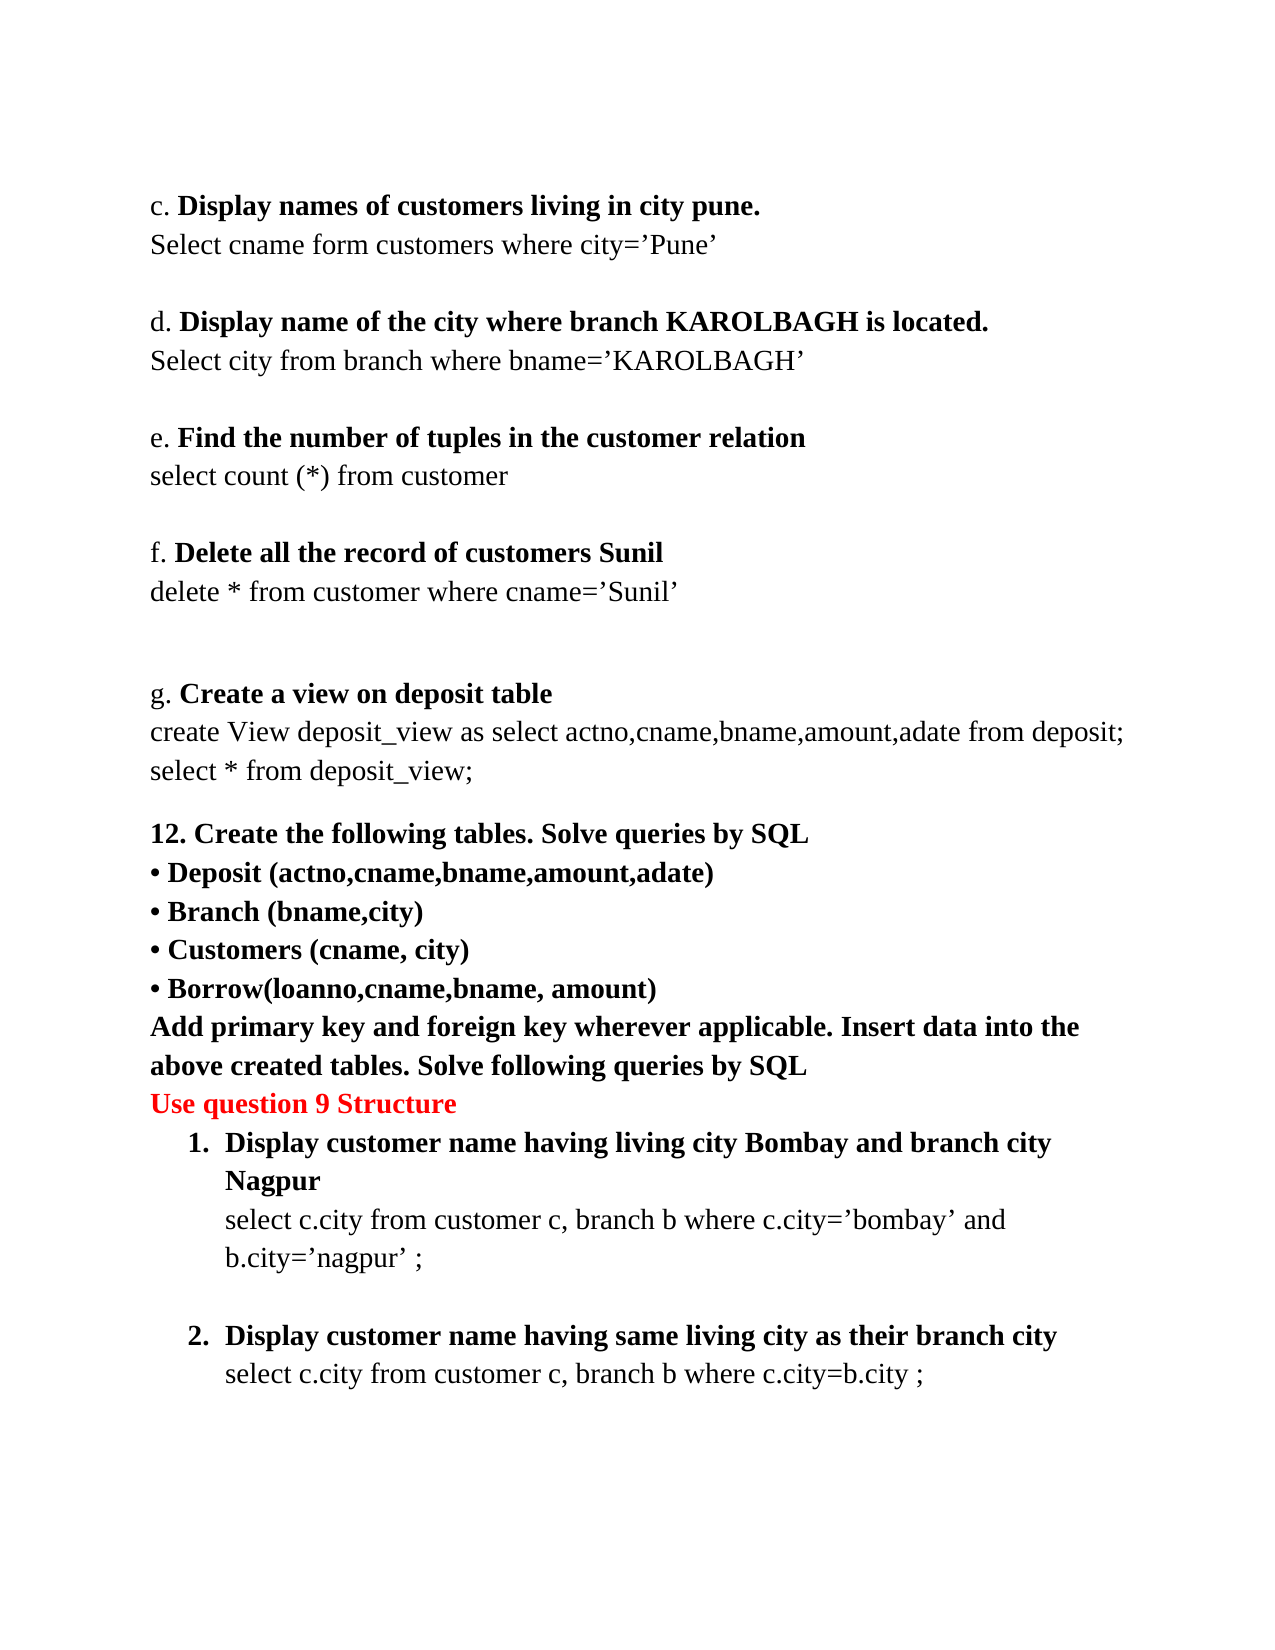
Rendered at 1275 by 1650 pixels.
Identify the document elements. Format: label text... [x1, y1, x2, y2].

text Add primary key and foreign key wherever applicable. Insert data into the above created tables. Solve following queries by SQL [150, 1009, 1125, 1081]
text 12. Create the following tables. Solve queries by SQL [150, 817, 1125, 850]
text Use question 9 Structure [150, 1086, 1125, 1120]
text select c.city from customer c, branch b where c.city=b.city ; [225, 1356, 1125, 1390]
text • Deposit (actno,cname,bname,amount,adate) [150, 855, 1125, 889]
text • Branch (bname,city) [150, 894, 1125, 927]
text e. Find the number of tuples in the customer relation [150, 420, 1125, 453]
text create View deposit_view as select actno,cname,bname,amount,adate from deposit; [150, 714, 1125, 748]
text d. Display name of the city where branch KAROLBAGH is located. [150, 304, 1125, 338]
text select count (*) from customer [150, 458, 1125, 492]
text select * from deposit_view; [150, 753, 1125, 787]
text f. Delete all the record of customers Sunil [150, 535, 1125, 569]
text delete * from customer where cname=’Sunil’ [150, 574, 1125, 607]
text • Borrow(loanno,cname,bname, amount) [150, 971, 1125, 1004]
text select c.city from customer c, branch b where c.city=’bombay’ and b.city=’nagpur’ ; [225, 1202, 1125, 1274]
text • Customers (cname, city) [150, 932, 1125, 966]
text g. Create a view on deposit table [150, 676, 1125, 709]
list Display customer name having same living city as their branch city [183, 1318, 1125, 1351]
text Select city from branch where bname=’KAROLBAGH’ [150, 343, 1125, 376]
text Select cname form customers where city=’Pune’ [150, 227, 1125, 261]
list Display customer name having living city Bombay and branch city Nagpur [183, 1125, 1125, 1197]
text c. Display names of customers living in city pune. [150, 188, 1125, 222]
